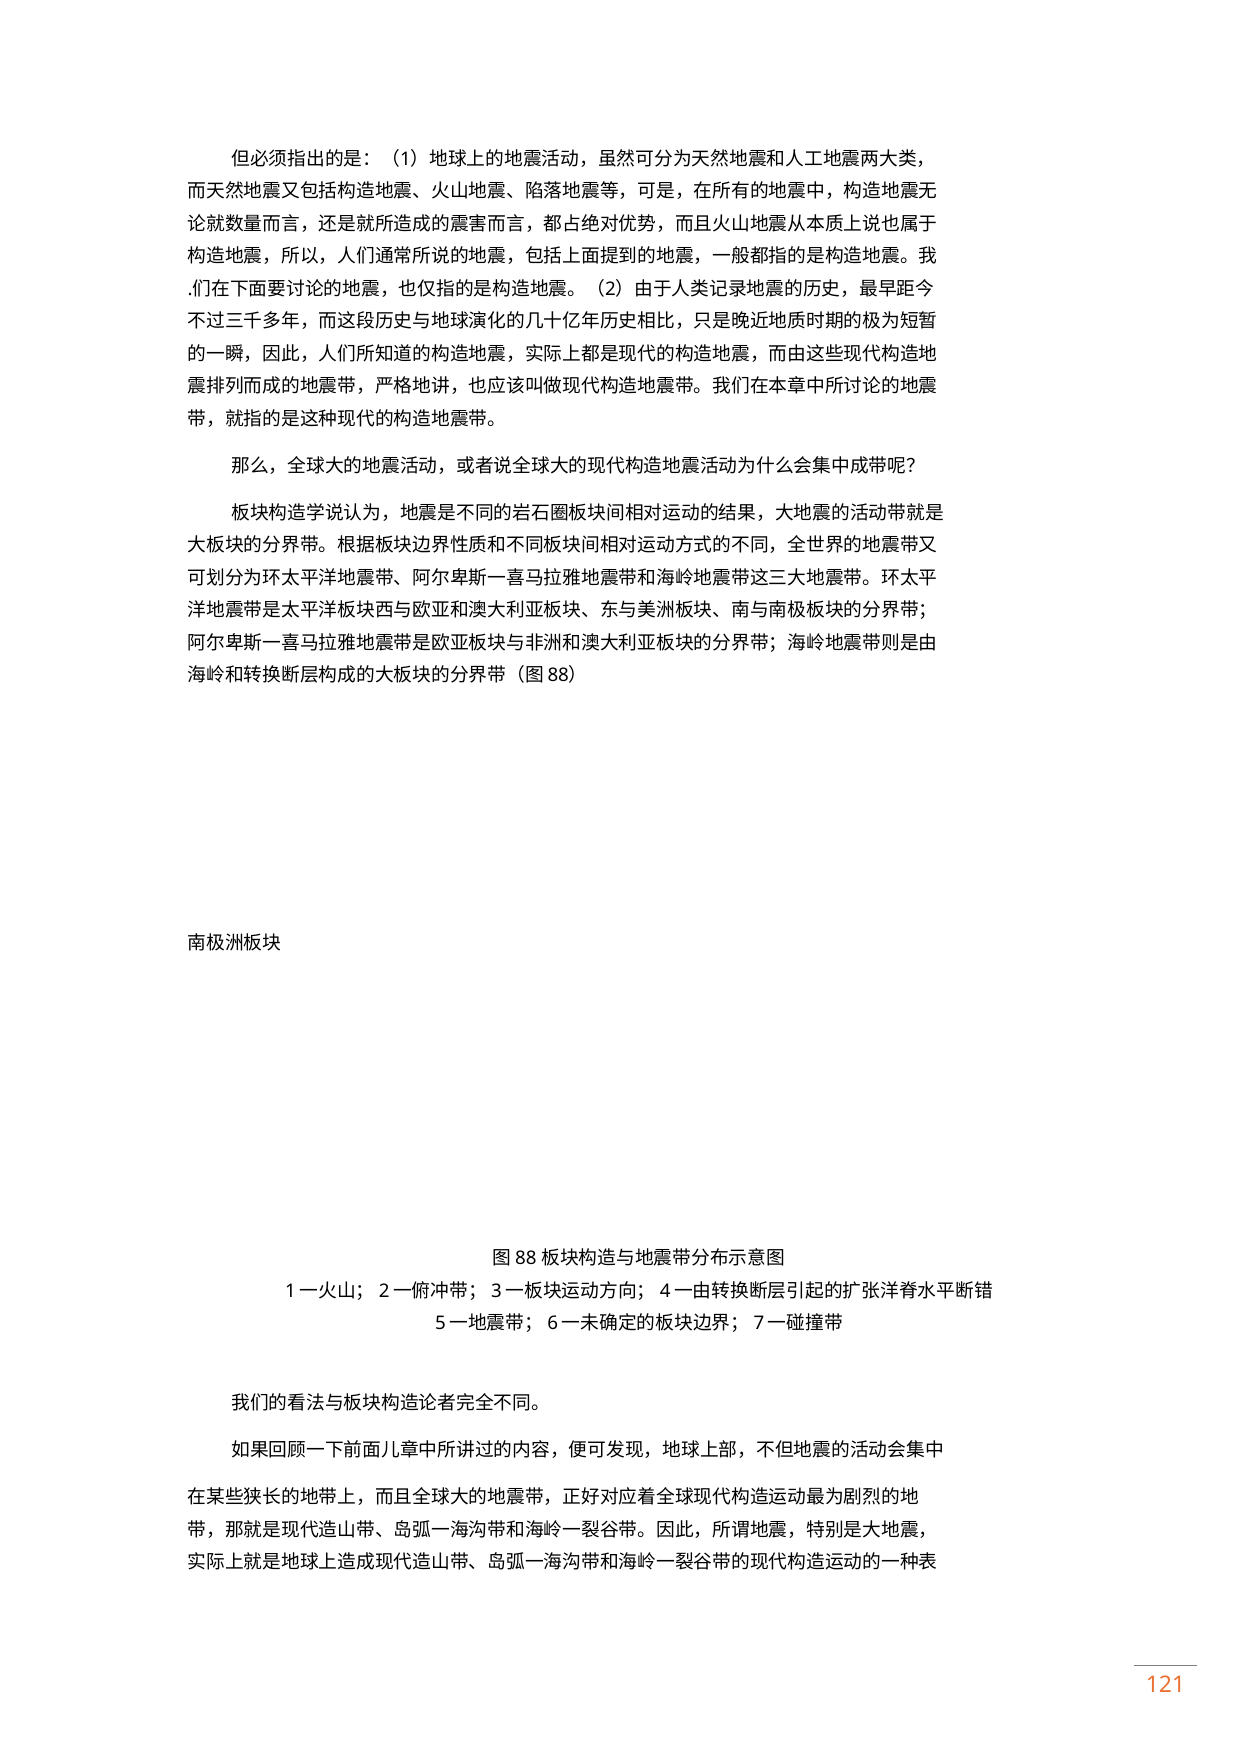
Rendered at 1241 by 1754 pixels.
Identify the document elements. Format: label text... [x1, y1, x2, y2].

text 图88 板块构造与地震带分布示意图 1一火山； 2一俯冲带； 3一板块运动方向； 4一由转换断层引起的扩张洋脊水平断错 5一地震带； 6一未确定的板块边界； 7一碰撞带 [187, 1240, 1090, 1370]
text 但必须指出的是：（1）地球上的地震活动，虽然可分为天然地震和人工地震两大类， 而天然地震又包括构造地震、火山地震、陷落地震等，可是，在所有的地震中，构造地震无 论就数量而言，还是就所造成的震害而言，都占绝对优势，而且火山地震从本质上说也属于 构造地震，所以，人们通常所说的地震，包括上面提到的地震，一般都指的是构造地震。我 .们在下面要讨论的地震，也仅指的是构造地震。（2）由于人类记录地震的历史，最早距今 不过三千多年，而这段历史与地球演化的几十亿年历史相比，只是晚近地质时期的极为短暂 的一瞬，因此，人们所知道的构造地震，实际上都是现代的构造地震，而由这些现代构造地 震排列而成的地震带，严格地讲，也应该叫做现代构造地震带。我们在本章中所讨论的地震 带，就指的是这种现代的构造地震带。 [187, 141, 1090, 433]
text 如果回顾一下前面儿章中所讲过的内容，便可发现，地球上部，不但地震的活动会集中 [187, 1432, 1090, 1464]
text 那么，全球大的地震活动，或者说全球大的现代构造地震活动为什么会集中成带呢？ [187, 448, 1090, 480]
text 板块构造学说认为，地震是不同的岩石圈板块间相对运动的结果，大地震的活动带就是 大板块的分界带。根据板块边界性质和不同板块间相对运动方式的不同，全世界的地震带又 可划分为环太平洋地震带、阿尔卑斯一喜马拉雅地震带和海岭地震带这三大地震带。环太平 洋地震带是太平洋板块西与欧亚和澳大利亚板块、东与美洲板块、南与南极板块的分界带； 阿尔卑斯一喜马拉雅地震带是欧亚板块与非洲和澳大利亚板块的分界带；海岭地震带则是由 海岭和转换断层构成的大板块的分界带（图88） [187, 495, 1090, 722]
text 我们的看法与板块构造论者完全不同。 [187, 1385, 1090, 1417]
text 南极洲板块 [187, 925, 1090, 990]
